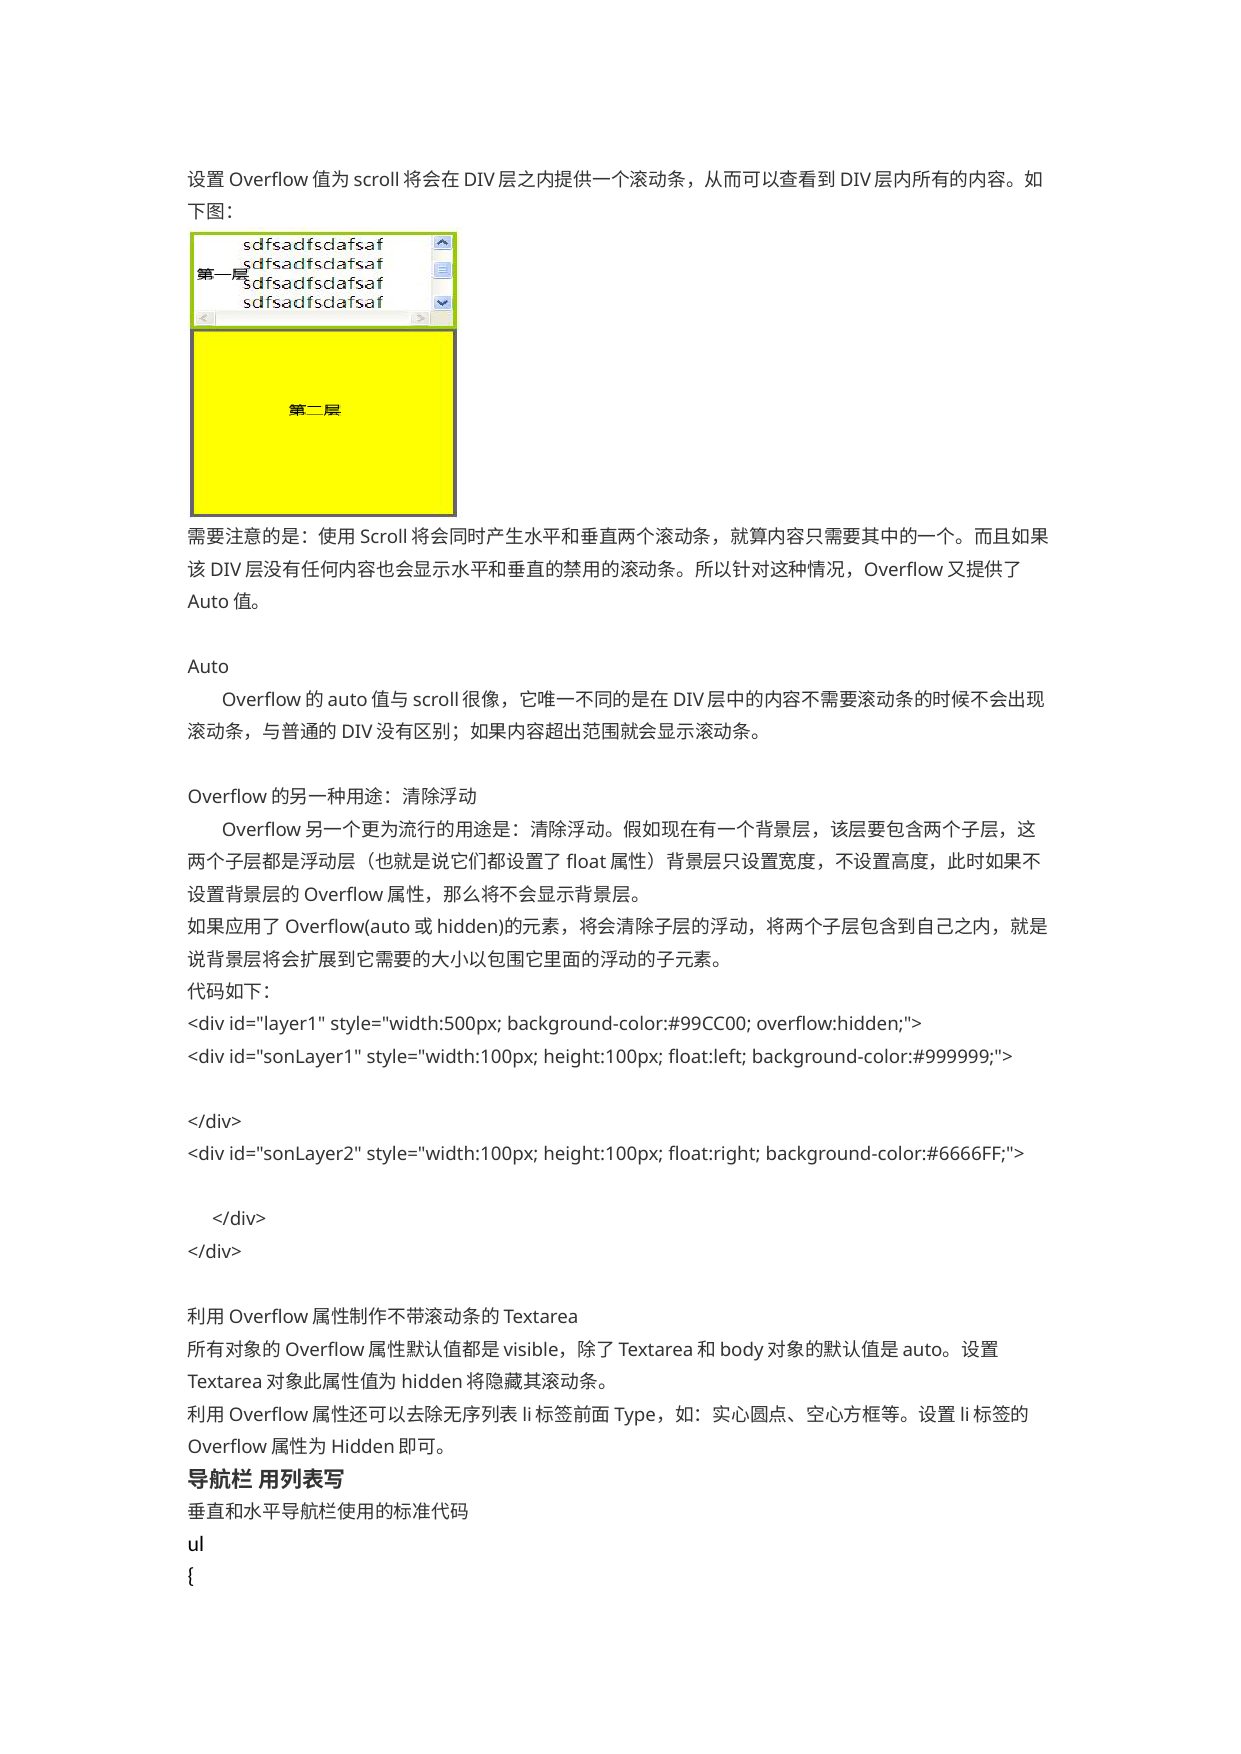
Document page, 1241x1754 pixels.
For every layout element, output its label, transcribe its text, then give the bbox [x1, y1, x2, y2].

text 利用Overflow属性还可以去除无序列表li标签前面Type，如：实心圆点、空心方框等。设置li标签的Overflow属性为Hidden即可。 [187, 1397, 1053, 1462]
text 导航栏 用列表写 [187, 1462, 1053, 1494]
text 设置Overflow值为scroll将会在DIV层之内提供一个滚动条，从而可以查看到DIV层内所有的内容。如下图： [187, 162, 1053, 227]
text { [187, 1559, 1053, 1592]
text 利用Overflow属性制作不带滚动条的Textarea [187, 1299, 1053, 1332]
text <div id="sonLayer2" style="width:100px; height:100px; float:right; background-color:#6666FF;"> [187, 1137, 1053, 1169]
text 所有对象的Overflow属性默认值都是visible，除了Textarea和body对象的默认值是auto。设置Textarea对象此属性值为hidden将隐藏其滚动条。 [187, 1332, 1053, 1397]
text 代码如下： [187, 974, 1053, 1007]
text Overflow另一个更为流行的用途是：清除浮动。假如现在有一个背景层，该层要包含两个子层，这两个子层都是浮动层（也就是说它们都设置了float属性）背景层只设置宽度，不设置高度，此时如果不设置背景层的Overflow属性，那么将不会显示背景层。 [187, 812, 1053, 909]
text Overflow的另一种用途：清除浮动 [187, 779, 1053, 812]
text </div> [187, 1234, 1053, 1267]
text <div id="sonLayer1" style="width:100px; height:100px; float:left; background-color:#999999;"> [187, 1039, 1053, 1072]
text 需要注意的是：使用Scroll将会同时产生水平和垂直两个滚动条，就算内容只需要其中的一个。而且如果该DIV层没有任何内容也会显示水平和垂直的禁用的滚动条。所以针对这种情况，Overflow又提供了Auto值。 [187, 519, 1053, 617]
text ul [187, 1527, 1053, 1559]
text <div id="layer1" style="width:500px; background-color:#99CC00; overflow:hidden;"> [187, 1007, 1053, 1039]
text 如果应用了Overflow(auto或hidden)的元素，将会清除子层的浮动，将两个子层包含到自己之内，就是说背景层将会扩展到它需要的大小以包围它里面的浮动的子元素。 [187, 909, 1053, 974]
text Overflow的auto值与scroll很像，它唯一不同的是在DIV层中的内容不需要滚动条的时候不会出现滚动条，与普通的DIV没有区别；如果内容超出范围就会显示滚动条。 [187, 682, 1053, 747]
text </div> [187, 1104, 1053, 1137]
text 垂直和水平导航栏使用的标准代码 [187, 1494, 1053, 1527]
text </div> [187, 1202, 1053, 1234]
text Auto [187, 649, 1053, 682]
picture [187, 227, 463, 519]
